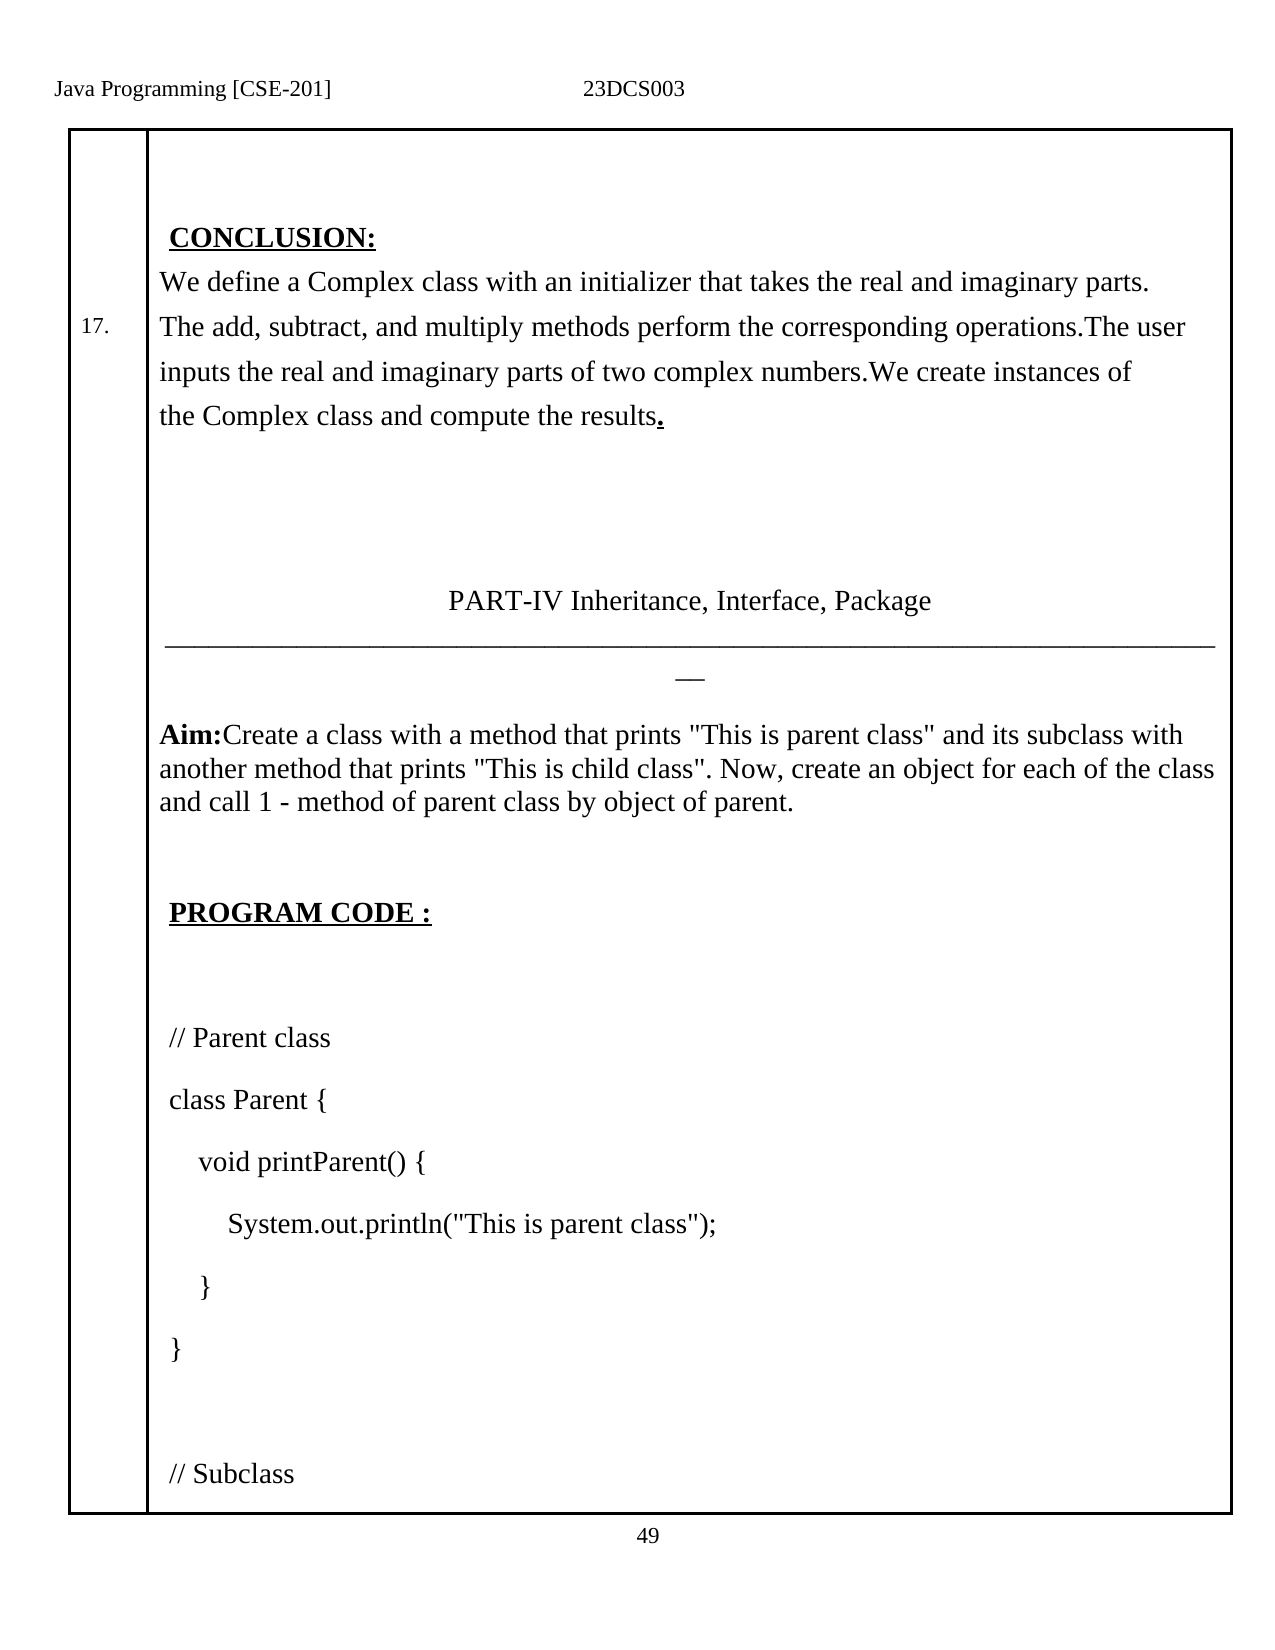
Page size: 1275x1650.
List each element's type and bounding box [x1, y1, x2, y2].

table_cell [149, 131, 1230, 1512]
table_cell [71, 131, 146, 1512]
